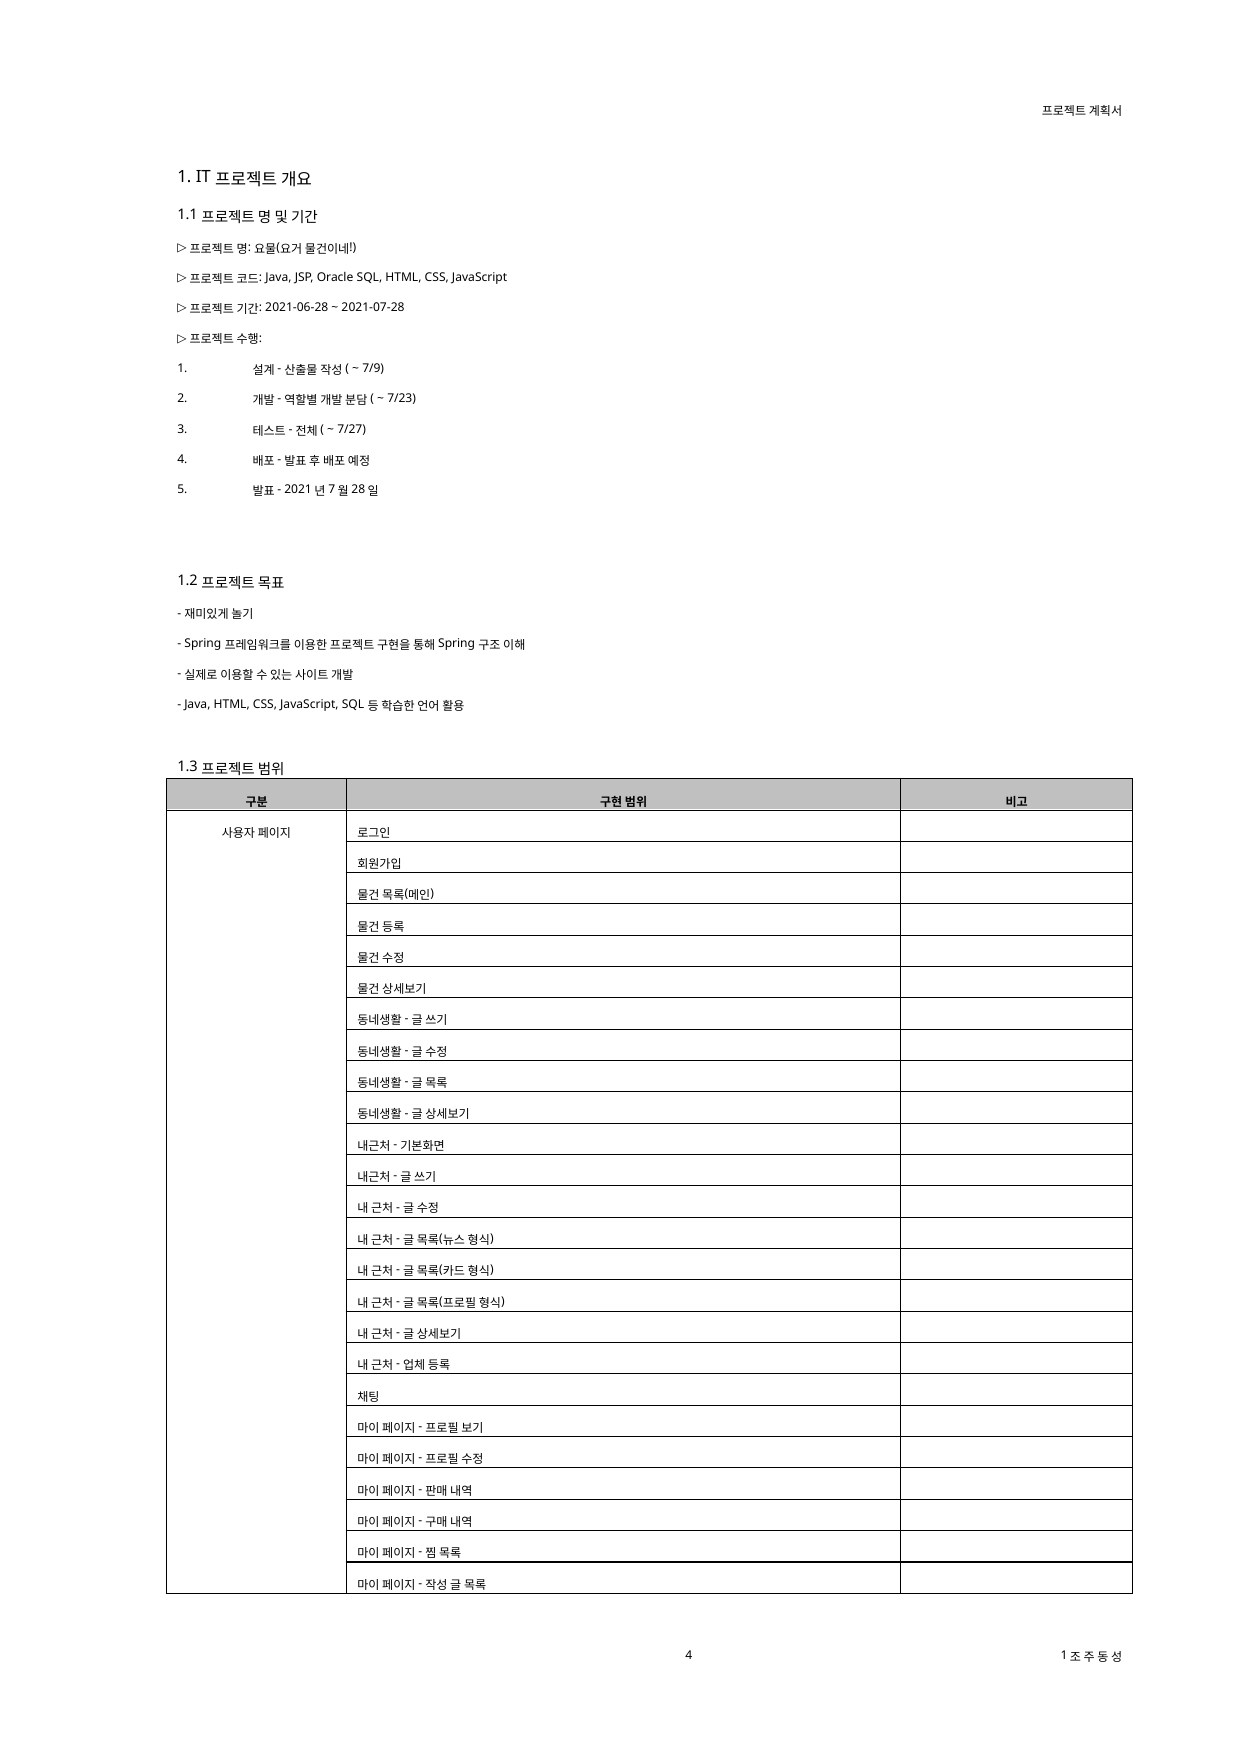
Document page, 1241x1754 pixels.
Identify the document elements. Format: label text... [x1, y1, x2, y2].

table_cell 내 근처 - 글 목록(프로필 형식) [347, 1280, 900, 1311]
table_cell [901, 811, 1132, 841]
table_cell 동네생활 - 글 수정 [347, 1030, 900, 1060]
table_cell [901, 1186, 1132, 1217]
table_cell [901, 842, 1132, 872]
table_cell [901, 1092, 1132, 1122]
table_cell [901, 1249, 1132, 1279]
table_cell [901, 1124, 1132, 1154]
text 1.2 프로젝트 목표 [177, 556, 1122, 592]
table_cell [901, 1061, 1132, 1091]
text 1.1 프로젝트 명 및 기간 [177, 190, 1122, 226]
table_cell [901, 1563, 1132, 1593]
text 1.3 프로젝트 범위 [177, 742, 1122, 778]
table_cell [901, 1374, 1132, 1404]
table_cell 내 근처 - 글 수정 [347, 1186, 900, 1217]
table_header 구현 범위 [347, 779, 900, 809]
table_cell 내 근처 - 글 상세보기 [347, 1312, 900, 1342]
table_cell 마이 페이지 - 구매 내역 [347, 1500, 900, 1530]
table_cell 마이 페이지 - 판매 내역 [347, 1468, 900, 1499]
list 설계 - 산출물 작성 ( ~ 7/9) [177, 348, 1122, 378]
table_cell 내 근처 - 업체 등록 [347, 1343, 900, 1373]
table_cell [901, 998, 1132, 1028]
table_cell 동네생활 - 글 목록 [347, 1061, 900, 1091]
text - Java, HTML, CSS, JavaScript, SQL 등 학습한 언어 활용 [177, 683, 1122, 713]
table_cell [901, 1030, 1132, 1060]
table_cell [901, 1155, 1132, 1185]
table_cell [901, 1437, 1132, 1467]
table_cell [901, 1468, 1132, 1499]
table_cell [901, 904, 1132, 934]
table_cell 마이 페이지 - 작성 글 목록 [347, 1563, 900, 1593]
text - Spring 프레임워크를 이용한 프로젝트 구현을 통해 Spring 구조 이해 [177, 623, 1122, 653]
table_cell 마이 페이지 - 프로필 수정 [347, 1437, 900, 1467]
text - 재미있게 놀기 [177, 592, 1122, 623]
table_cell [901, 1280, 1132, 1311]
table_cell [901, 967, 1132, 997]
table_cell 물건 등록 [347, 904, 900, 934]
text 1. IT 프로젝트 개요 [177, 148, 1122, 190]
table_cell 마이 페이지 - 프로필 보기 [347, 1406, 900, 1436]
table_cell 내 근처 - 글 목록(뉴스 형식) [347, 1218, 900, 1248]
table_cell 내근처 - 글 쓰기 [347, 1155, 900, 1185]
table_cell 동네생활 - 글 상세보기 [347, 1092, 900, 1122]
table_header 비고 [901, 779, 1132, 809]
table_cell 로그인 [347, 811, 900, 841]
table_cell 내근처 - 기본화면 [347, 1124, 900, 1154]
table_cell 회원가입 [347, 842, 900, 872]
table_cell [901, 1312, 1132, 1342]
list 배포 - 발표 후 배포 예정 [177, 438, 1122, 469]
table_cell [901, 1406, 1132, 1436]
text ▷ 프로젝트 명: 요물(요거 물건이네!) [177, 226, 1122, 257]
text ▷ 프로젝트 기간: 2021-06-28 ~ 2021-07-28 [177, 287, 1122, 317]
table_cell 채팅 [347, 1374, 900, 1404]
table_cell [901, 1218, 1132, 1248]
table_cell 물건 목록(메인) [347, 873, 900, 903]
text - 실제로 이용할 수 있는 사이트 개발 [177, 653, 1122, 683]
table_cell [901, 1500, 1132, 1530]
text ▷ 프로젝트 코드: Java, JSP, Oracle SQL, HTML, CSS, JavaScript [177, 257, 1122, 287]
list 테스트 - 전체 ( ~ 7/27) [177, 408, 1122, 438]
table_cell 마이 페이지 - 찜 목록 [347, 1531, 900, 1561]
table_header 구분 [167, 779, 346, 809]
table_cell [901, 1343, 1132, 1373]
table_cell 사용자 페이지 [167, 811, 346, 1593]
list 발표 - 2021년 7월 28일 [177, 469, 1122, 499]
table_cell 동네생활 - 글 쓰기 [347, 998, 900, 1028]
table_cell 내 근처 - 글 목록(카드 형식) [347, 1249, 900, 1279]
text ▷ 프로젝트 수행: [177, 317, 1122, 348]
list 개발 - 역할별 개발 분담 ( ~ 7/23) [177, 378, 1122, 408]
table_cell [901, 936, 1132, 966]
table_cell [901, 873, 1132, 903]
table_cell 물건 수정 [347, 936, 900, 966]
table_cell [901, 1531, 1132, 1561]
table_cell 물건 상세보기 [347, 967, 900, 997]
